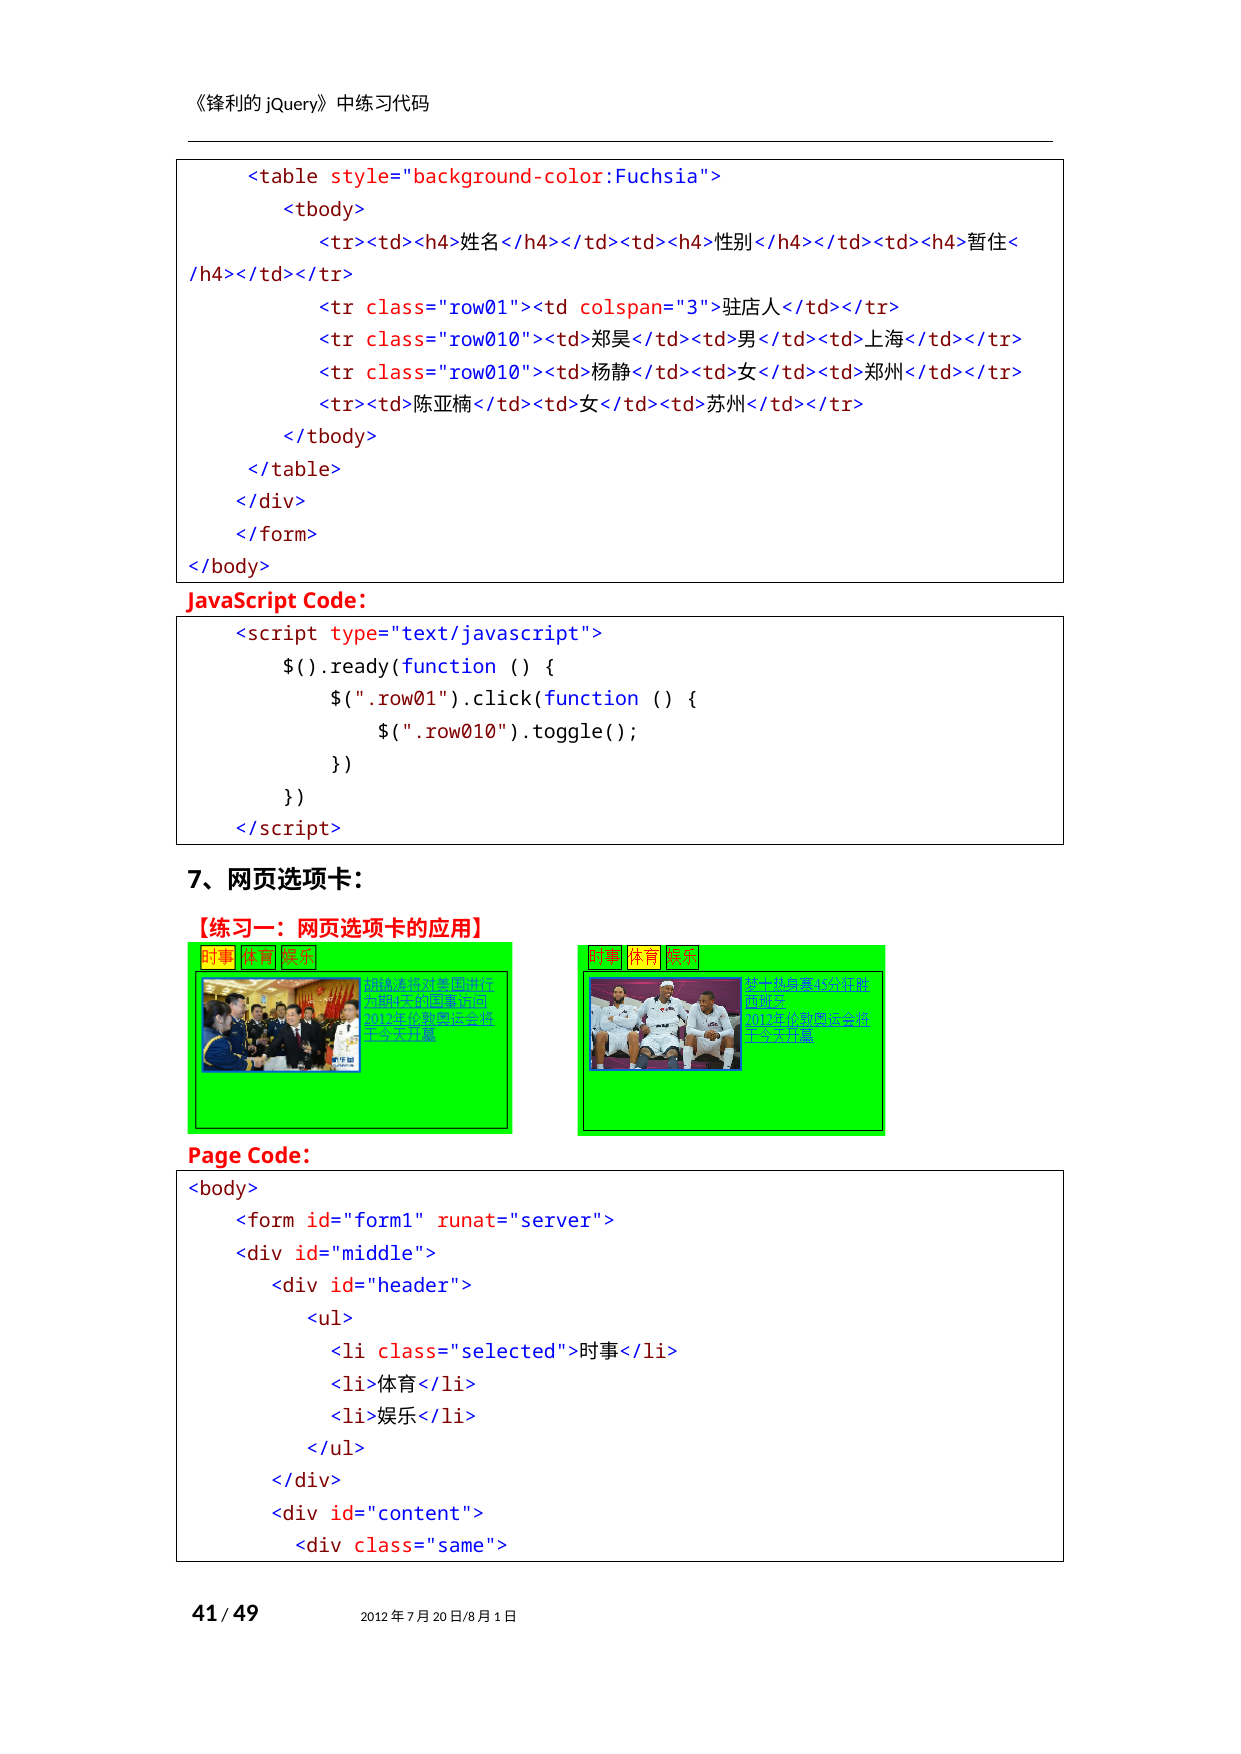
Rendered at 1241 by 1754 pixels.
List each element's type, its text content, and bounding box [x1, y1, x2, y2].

table_header <script type="text/javascript"> $().ready(function () { $(".row01").click(function () { $(".row010").toggle(); }) }) </script> [177, 617, 1063, 844]
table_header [177, 1171, 1063, 1561]
picture [577, 945, 886, 1136]
picture [187, 942, 513, 1134]
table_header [177, 160, 1063, 582]
text 【练习一：网页选项卡的应用】 [187, 910, 1053, 943]
text 7、网页选项卡： [187, 845, 1053, 910]
text JavaScript Code： [187, 583, 1053, 616]
text Page Code： [187, 1138, 1053, 1170]
